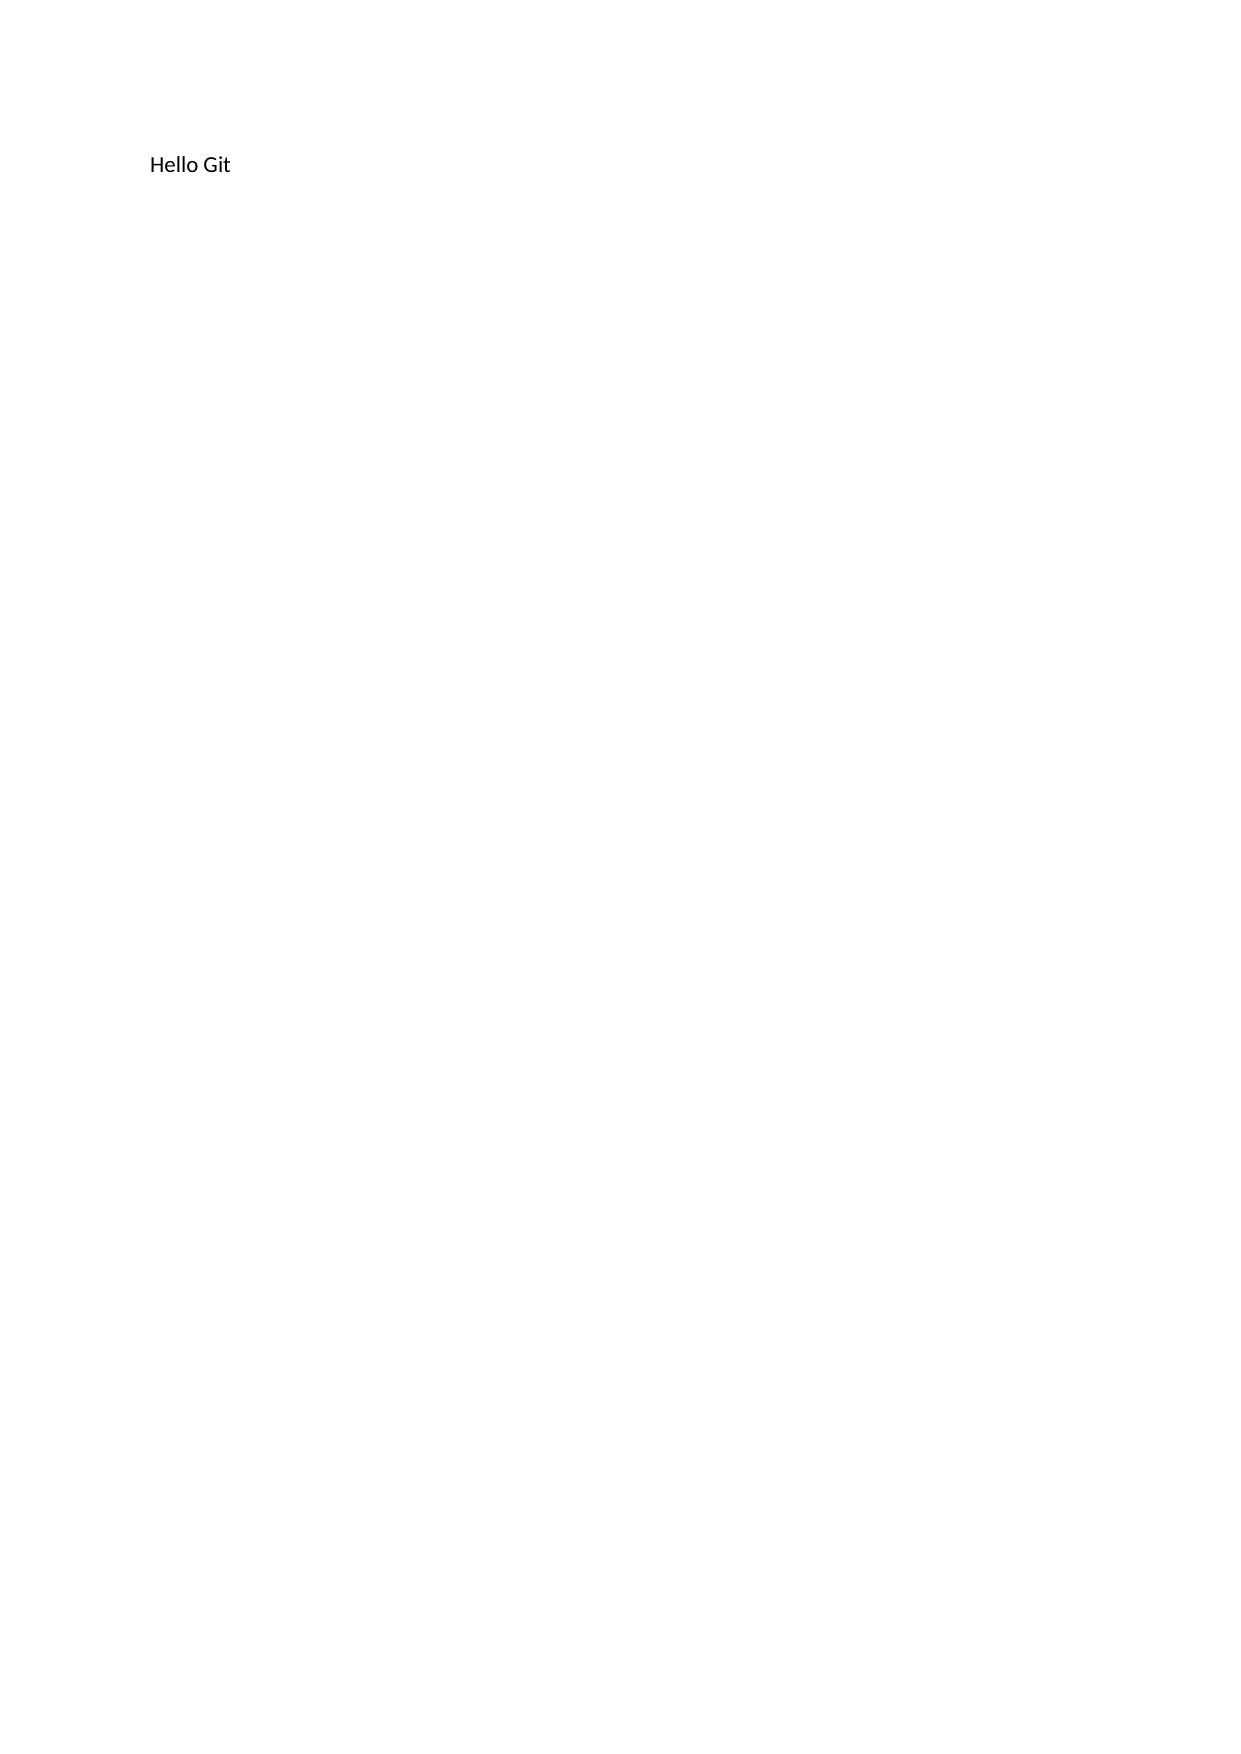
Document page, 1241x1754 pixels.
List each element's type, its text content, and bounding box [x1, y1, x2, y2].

text Hello Git [150, 150, 1090, 178]
